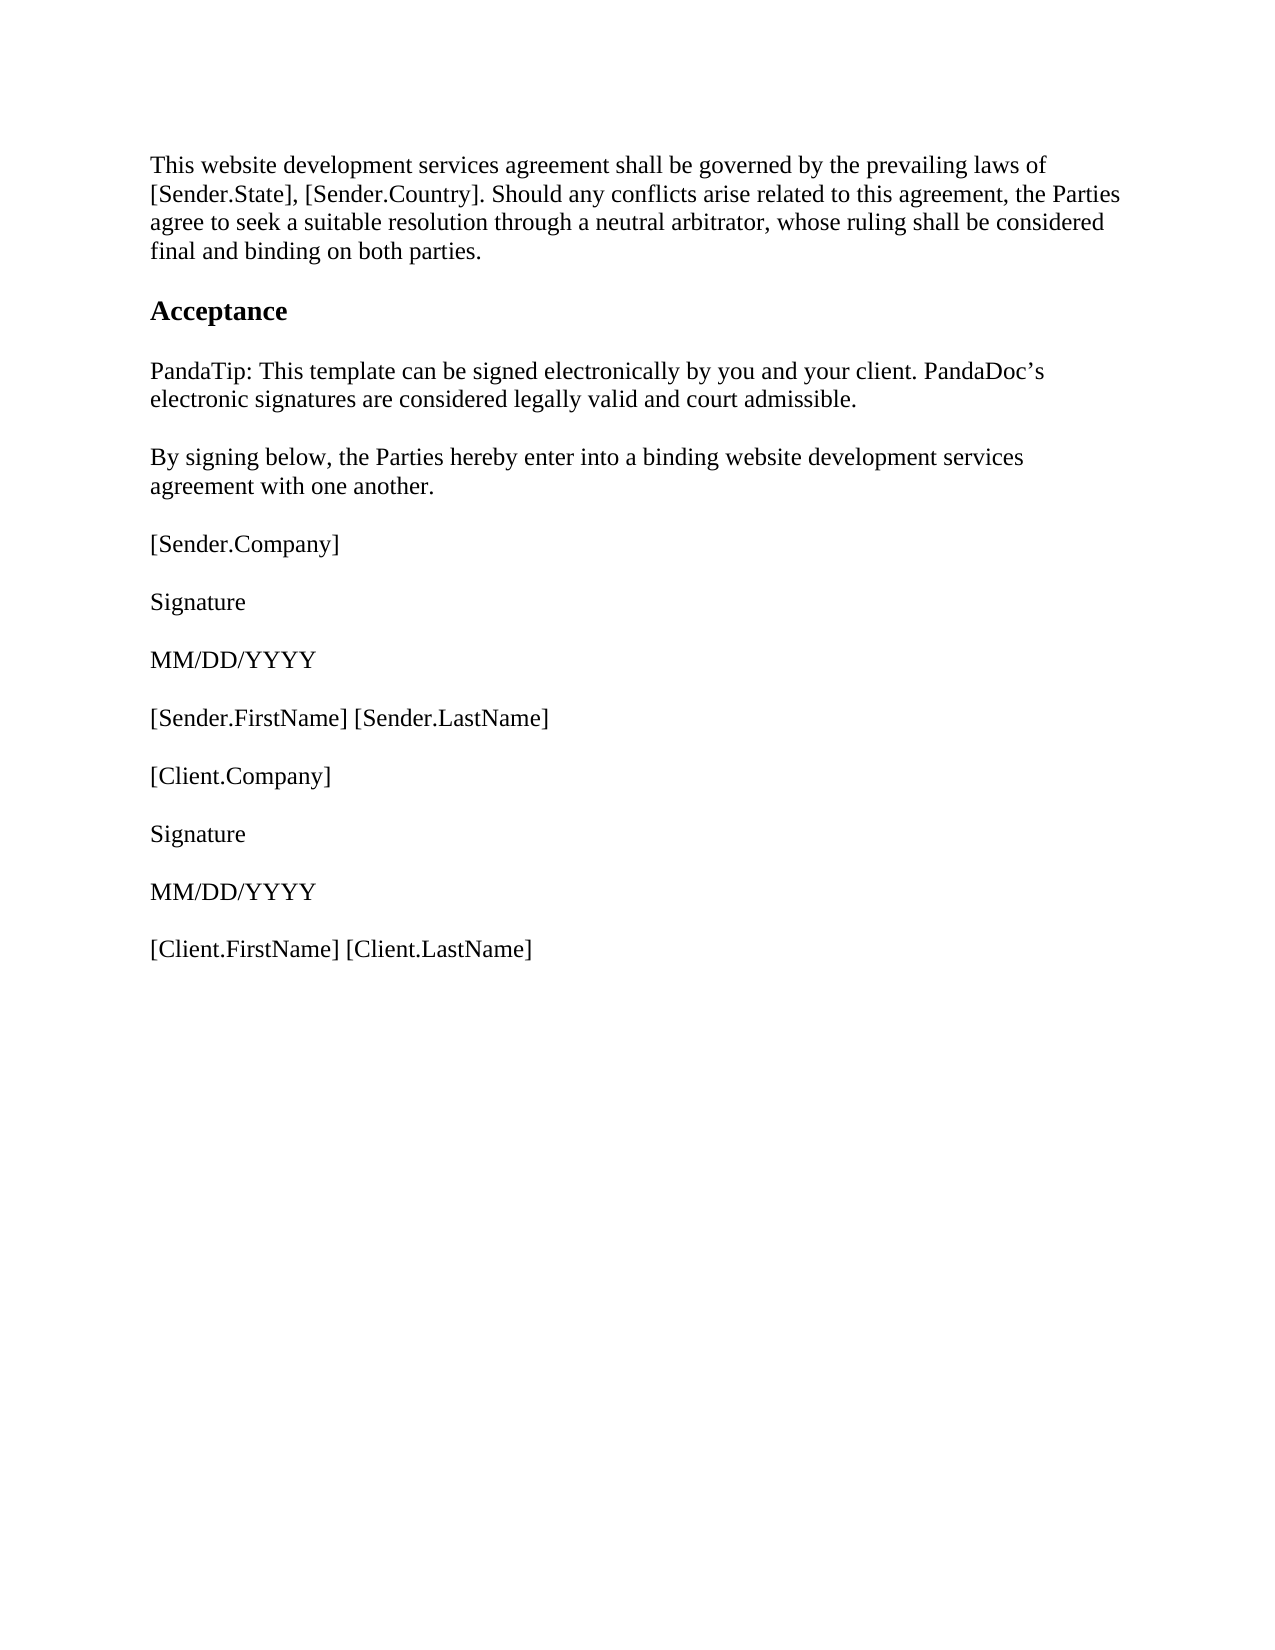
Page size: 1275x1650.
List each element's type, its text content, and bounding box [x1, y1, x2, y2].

text Signature [150, 587, 1125, 616]
text [Client.Company] [150, 761, 1125, 789]
text [Sender.FirstName] [Sender.LastName] [150, 703, 1125, 732]
text [Sender.Company] [150, 529, 1125, 558]
text This website development services agreement shall be governed by the prevailing laws of [Sender.State], [Sender.Country]. Should any conflicts arise related to this agreement, the Parties agree to seek a suitable resolution through a neutral arbitrator, whose ruling shall be considered final and binding on both parties. [150, 150, 1125, 265]
text Signature [150, 819, 1125, 847]
text MM/DD/YYYY [150, 877, 1125, 905]
text [Client.FirstName] [Client.LastName] [150, 934, 1125, 963]
text By signing below, the Parties hereby enter into a binding website development services agreement with one another. [150, 442, 1125, 500]
text PandaTip: This template can be signed electronically by you and your client. PandaDoc’s electronic signatures are considered legally valid and court admissible. [150, 356, 1125, 413]
text Acceptance [150, 294, 1125, 327]
text MM/DD/YYYY [150, 645, 1125, 674]
